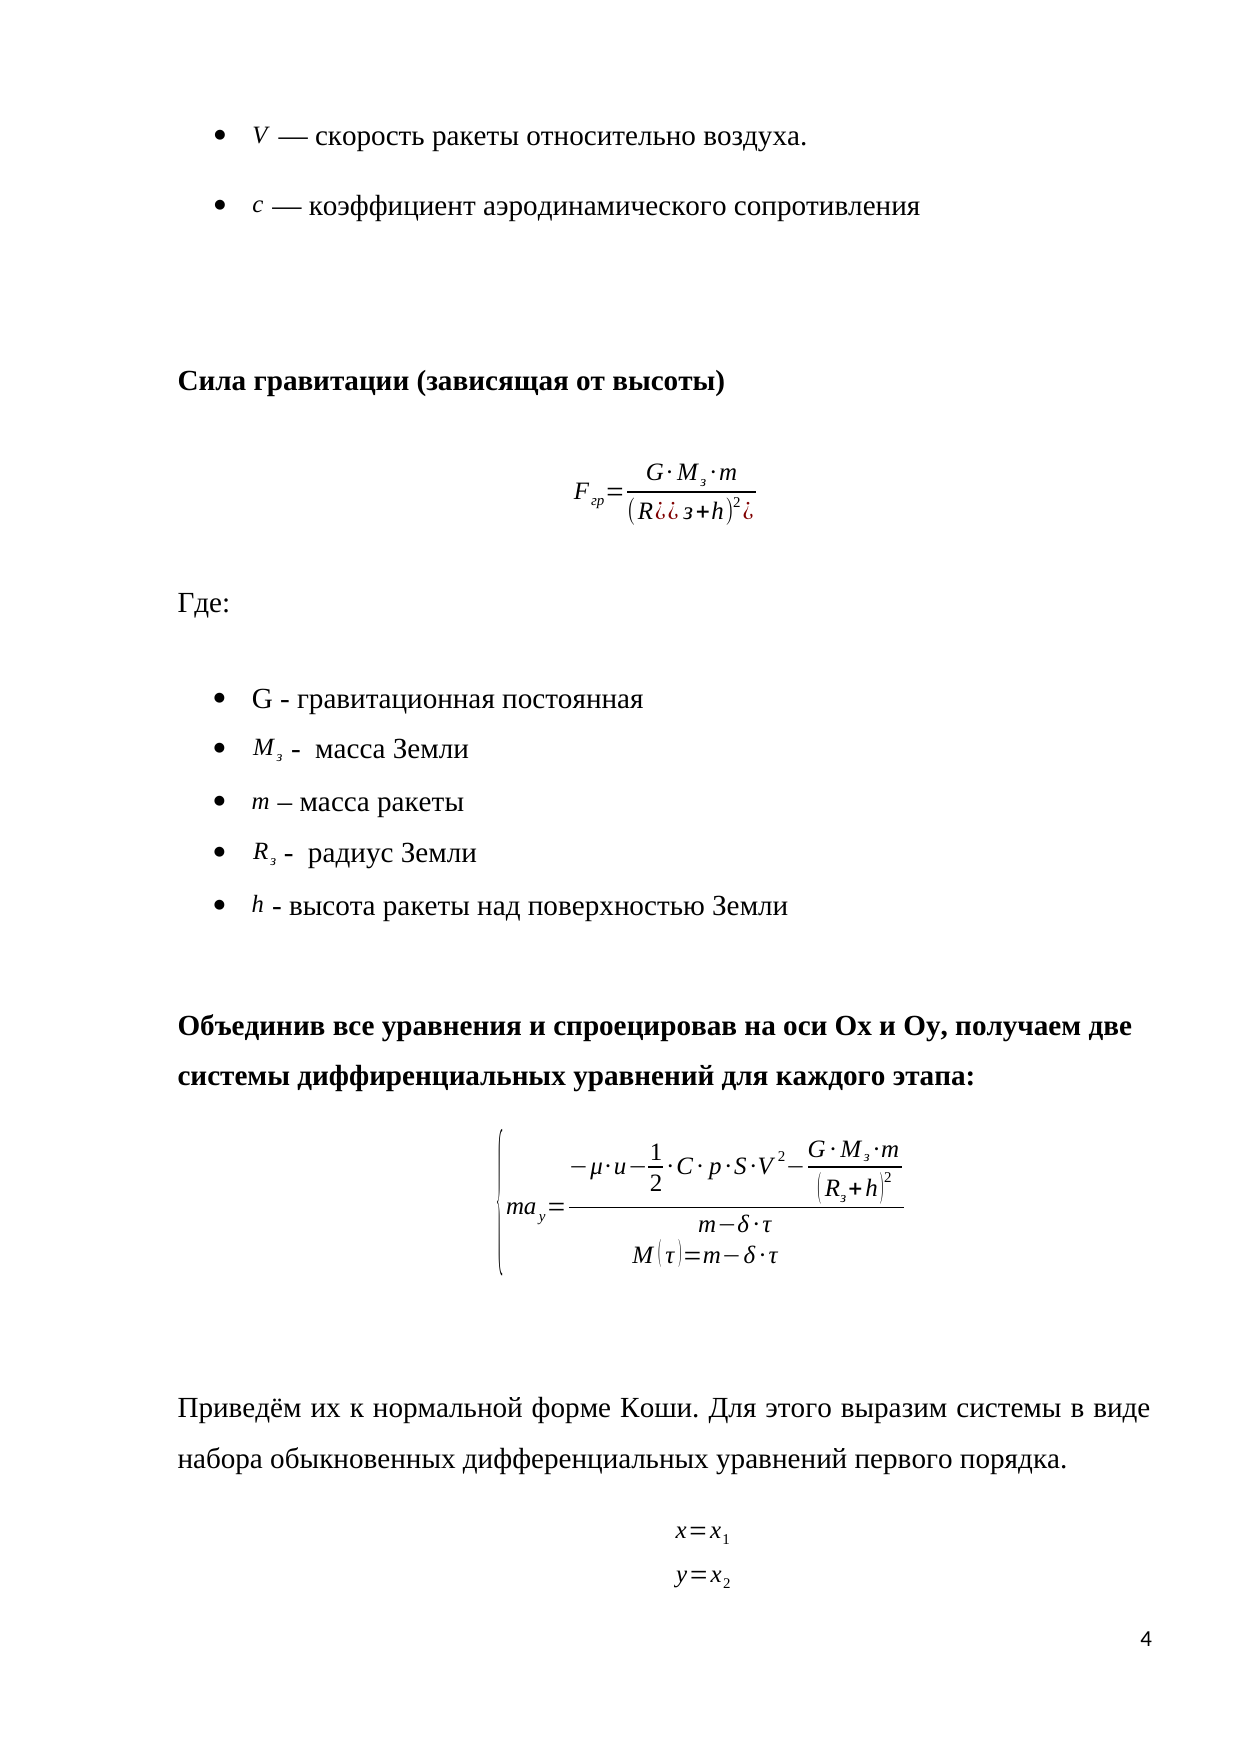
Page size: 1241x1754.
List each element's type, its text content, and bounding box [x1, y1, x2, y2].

text Сила гравитации (зависящая от высоты) [177, 363, 1152, 397]
list – масса ракеты [214, 784, 1152, 818]
list - высота ракеты над поверхностью Земли [214, 888, 1152, 922]
text Где: [177, 586, 1152, 619]
text Объединив все уравнения и спроецировав на оси Ox и Oy, получаем две системы диффиренциальных уравнений для каждого этапа: [177, 1008, 1152, 1092]
list G - гравитационная постоянная [214, 681, 1152, 714]
list - радиус Земли [214, 835, 1152, 871]
list — коэффициент аэродинамического сопротивления [215, 188, 1152, 222]
text Приведём их к нормальной форме Коши. Для этого выразим системы в виде набора обыкновенных дифференциальных уравнений первого порядка. [177, 1391, 1152, 1474]
list — скорость ракеты относительно воздуха. [215, 118, 1152, 152]
list - масса Земли [214, 731, 1152, 767]
